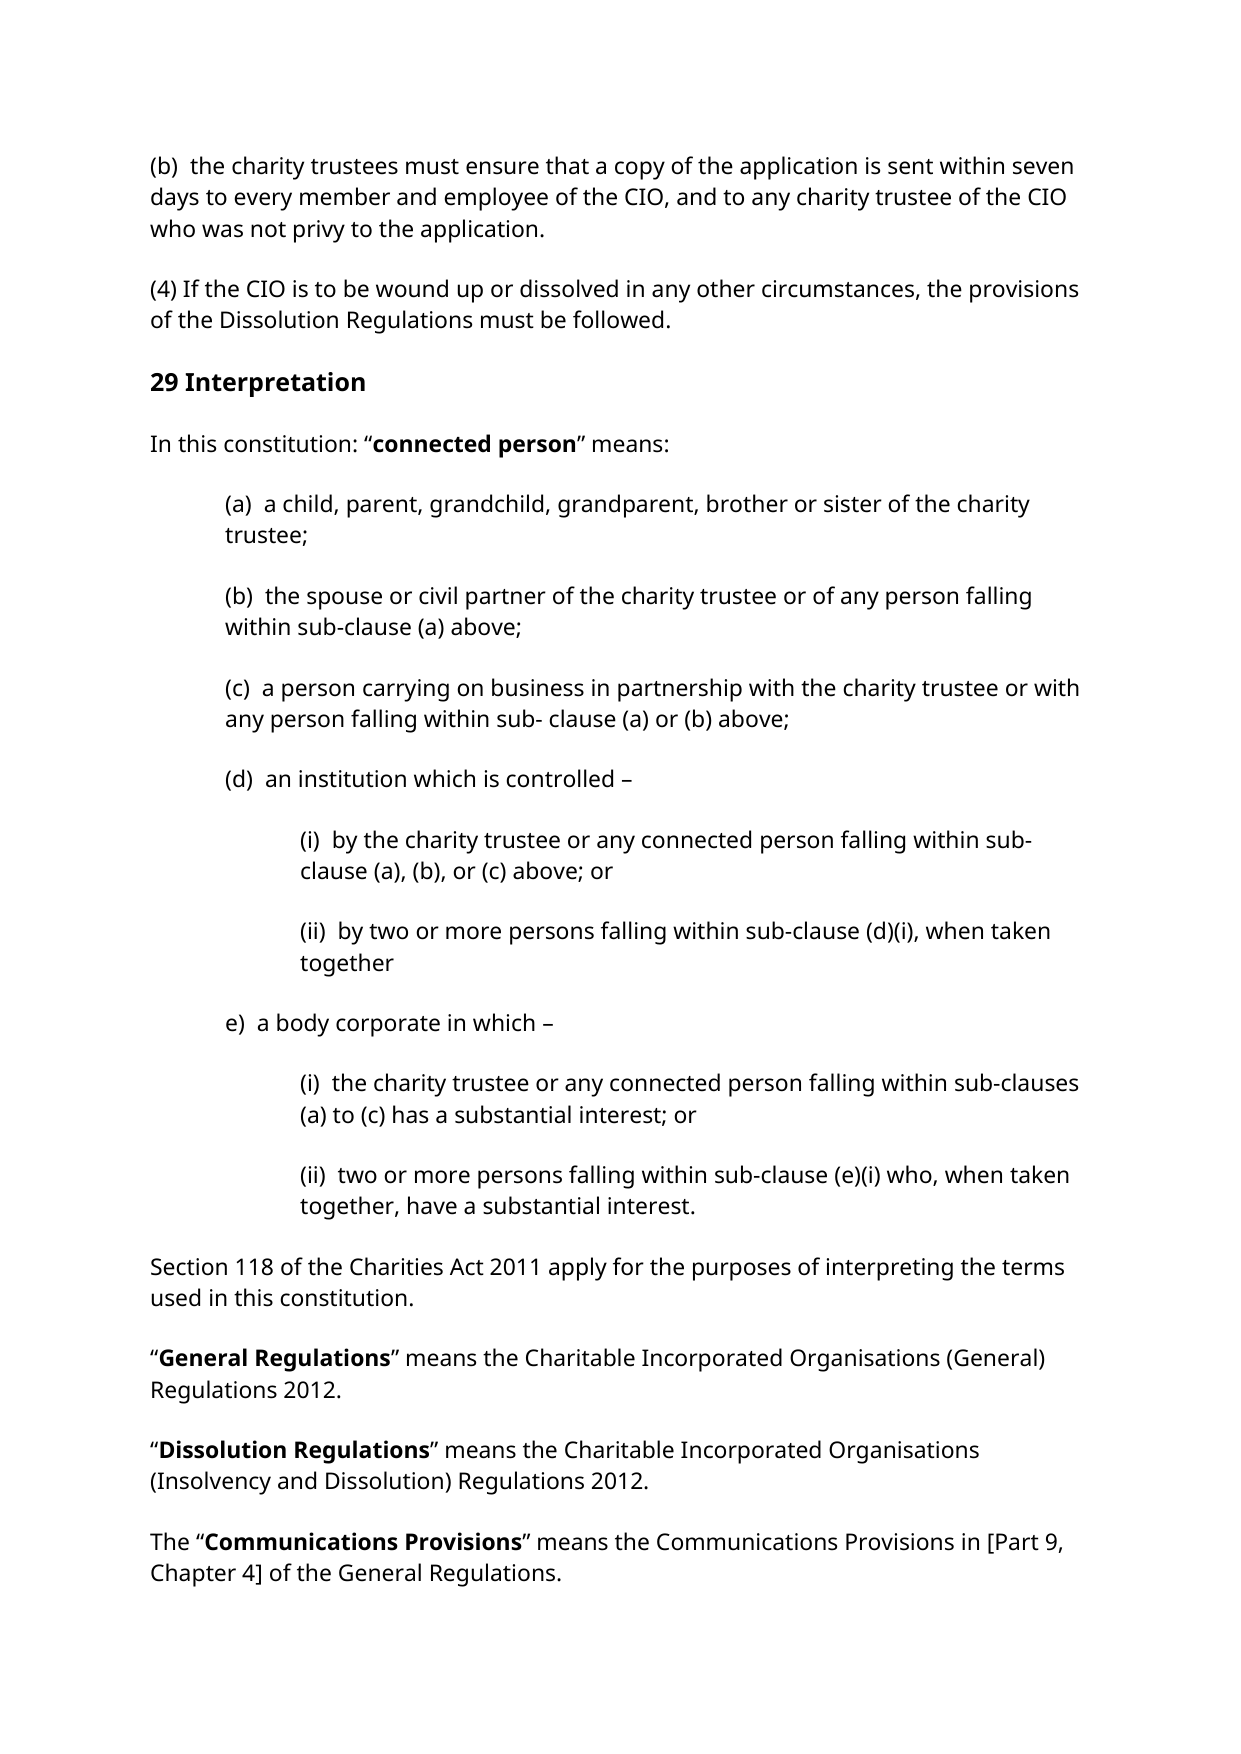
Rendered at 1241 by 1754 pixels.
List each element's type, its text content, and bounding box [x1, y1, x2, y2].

text (i) the charity trustee or any connected person falling within sub-clauses (a) to (c) has a substantial interest; or [300, 1067, 1090, 1130]
text (c) a person carrying on business in partnership with the charity trustee or with any person falling within sub- clause (a) or (b) above; [225, 672, 1090, 734]
text “Dissolution Regulations” means the Charitable Incorporated Organisations (Insolvency and Dissolution) Regulations 2012. [150, 1434, 1090, 1497]
text Section 118 of the Charities Act 2011 apply for the purposes of interpreting the terms used in this constitution. [150, 1251, 1090, 1313]
text “General Regulations” means the Charitable Incorporated Organisations (General) Regulations 2012. [150, 1342, 1090, 1405]
text (ii) two or more persons falling within sub-clause (e)(i) who, when taken together, have a substantial interest. [300, 1159, 1090, 1222]
text (b) the charity trustees must ensure that a copy of the application is sent within seven days to every member and employee of the CIO, and to any charity trustee of the CIO who was not privy to the application. [150, 150, 1090, 244]
text (4) If the CIO is to be wound up or dissolved in any other circumstances, the provisions of the Dissolution Regulations must be followed. [150, 273, 1090, 335]
text e) a body corporate in which – [225, 1007, 1090, 1038]
text (d) an institution which is controlled – [225, 763, 1090, 794]
text In this constitution: “connected person” means: [150, 428, 1090, 459]
text (b) the spouse or civil partner of the charity trustee or of any person falling within sub-clause (a) above; [225, 580, 1090, 642]
text 29 Interpretation [150, 364, 1090, 399]
text (ii) by two or more persons falling within sub-clause (d)(i), when taken together [300, 915, 1090, 978]
text (a) a child, parent, grandchild, grandparent, brother or sister of the charity trustee; [225, 488, 1090, 551]
text The “Communications Provisions” means the Communications Provisions in [Part 9, Chapter 4] of the General Regulations. [150, 1526, 1090, 1588]
text (i) by the charity trustee or any connected person falling within sub-clause (a), (b), or (c) above; or [300, 824, 1090, 886]
